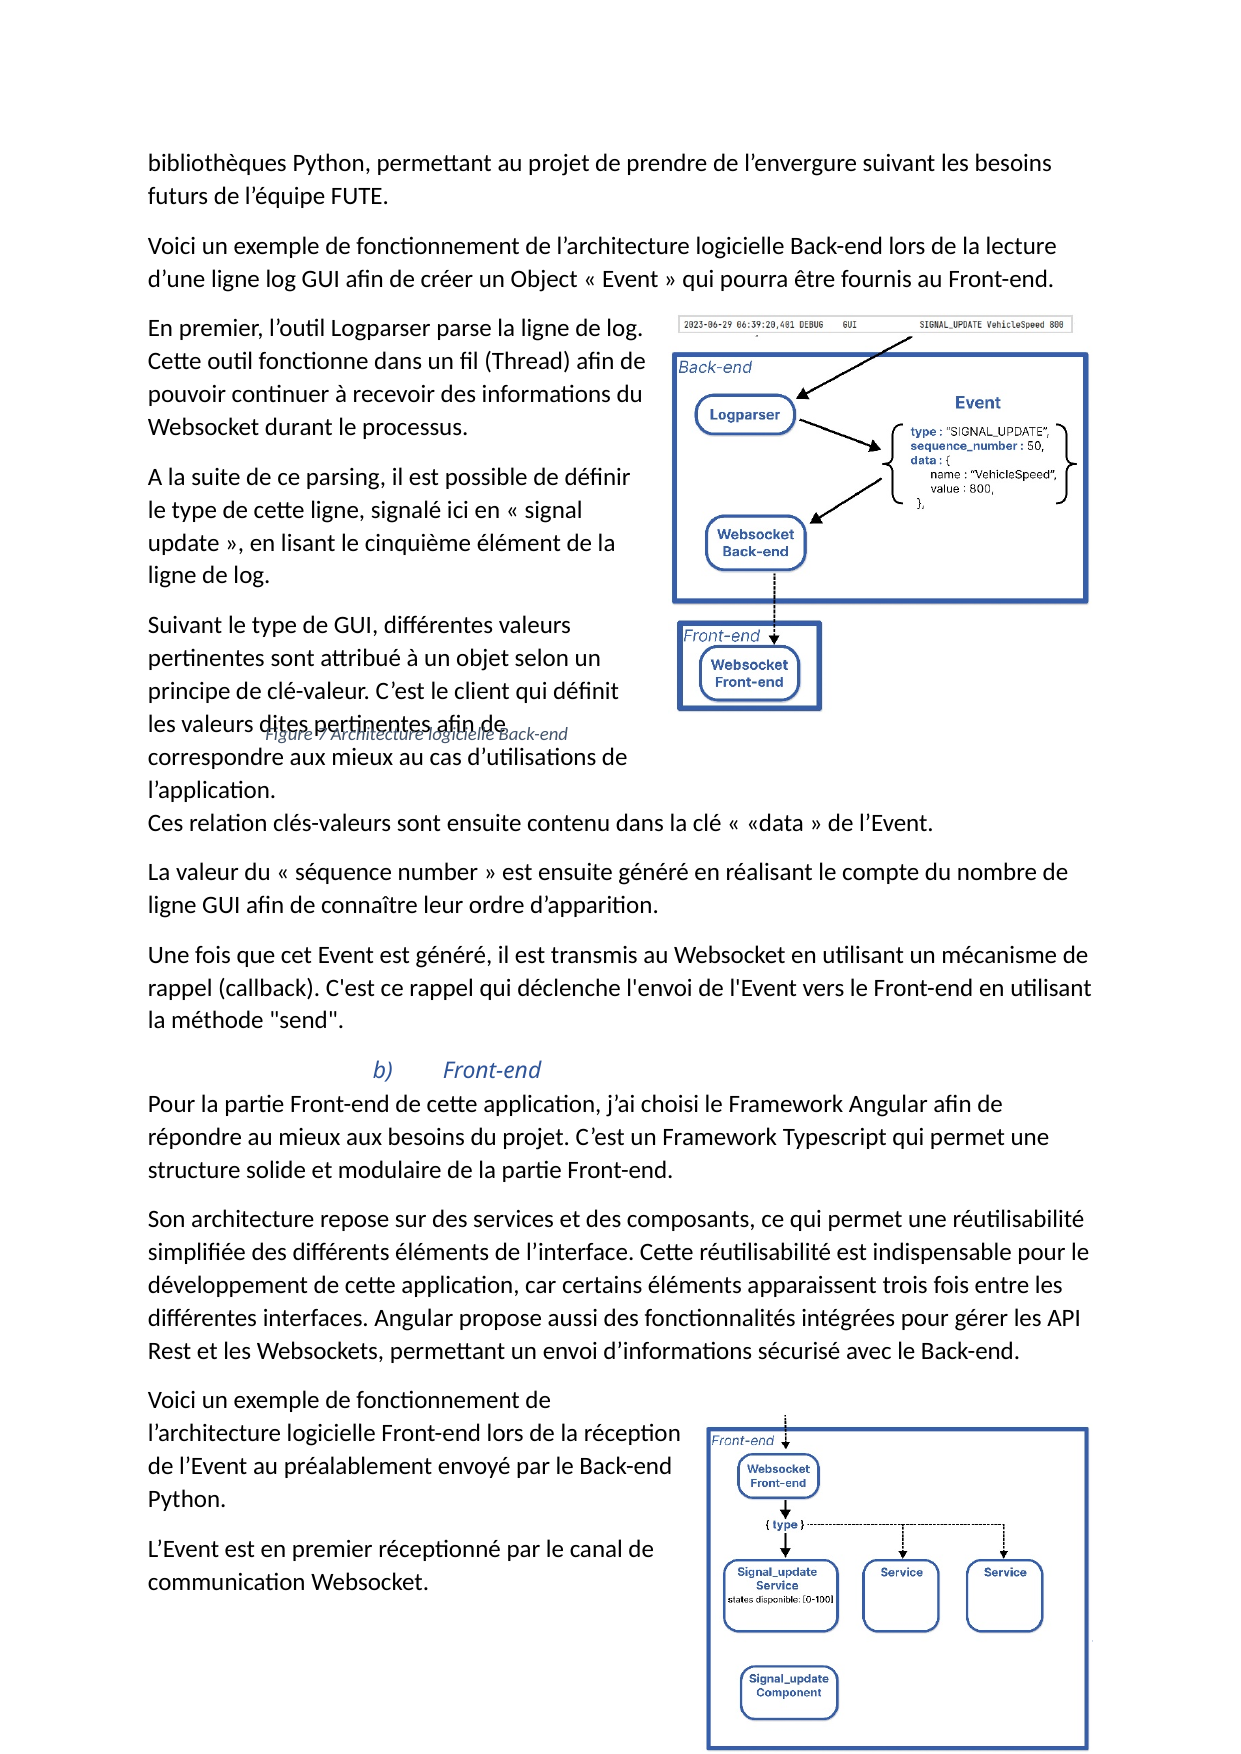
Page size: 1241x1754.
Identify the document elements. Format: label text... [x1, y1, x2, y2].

subtitle Front-end [373, 1054, 1093, 1086]
text Une fois que cet Event est généré, il est transmis au Websocket en utilisant un mécanisme de rappel (callback). C'est ce rappel qui déclenche l'envoi de l'Event vers le Front-end en utilisant la méthode "send". [148, 939, 1093, 1035]
text A la suite de ce parsing, il est possible de définir le type de cette ligne, signalé ici en « signal update », en lisant le cinquième élément de la ligne de log. [148, 461, 668, 590]
text En premier, l’outil Logparser parse la ligne de log. Cette outil fonctionne dans un fil (Thread) afin de pouvoir continuer à recevoir des informations du Websocket durant le processus. [148, 313, 668, 442]
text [148, 148, 1093, 211]
text Pour la partie Front-end de cette application, j’ai choisi le Framework Angular afin de répondre au mieux aux besoins du projet. C’est un Framework Typescript qui permet une structure solide et modulaire de la partie Front-end. [148, 1088, 1093, 1184]
picture [702, 1413, 1093, 1754]
text Voici un exemple de fonctionnement de l’architecture logicielle Back-end lors de la lecture d’une ligne log GUI afin de créer un Object « Event » qui pourra être fournis au Front-end. [148, 230, 1093, 293]
picture [668, 313, 1093, 714]
text Voici un exemple de fonctionnement de l’architecture logicielle Front-end lors de la réception de l’Event au préalablement envoyé par le Back-end Python. [148, 1385, 1093, 1514]
text Son architecture repose sur des services et des composants, ce qui permet une réutilisabilité simplifiée des différents éléments de l’interface. Cette réutilisabilité est indispensable pour le développement de cette application, car certains éléments apparaissent trois fois entre les différentes interfaces. Angular propose aussi des fonctionnalités intégrées pour gérer les API Rest et les Websockets, permettant un envoi d’informations sécurisé avec le Back-end. [148, 1203, 1093, 1366]
text L’Event est en premier réceptionné par le canal de communication Websocket. [148, 1533, 702, 1596]
text La valeur du « séquence number » est ensuite généré en réalisant le compte du nombre de ligne GUI afin de connaître leur ordre d’apparition. [148, 856, 1093, 920]
text Suivant le type de GUI, différentes valeurs pertinentes sont attribué à un objet selon un principe de clé-valeur. C’est le client qui définit les valeurs dites pertinentes afin de correspondre aux mieux au cas d’utilisations de l’application. Ces relation clés-valeurs sont ensuite contenu dans la clé « «data » de l’Event. [148, 609, 1093, 837]
